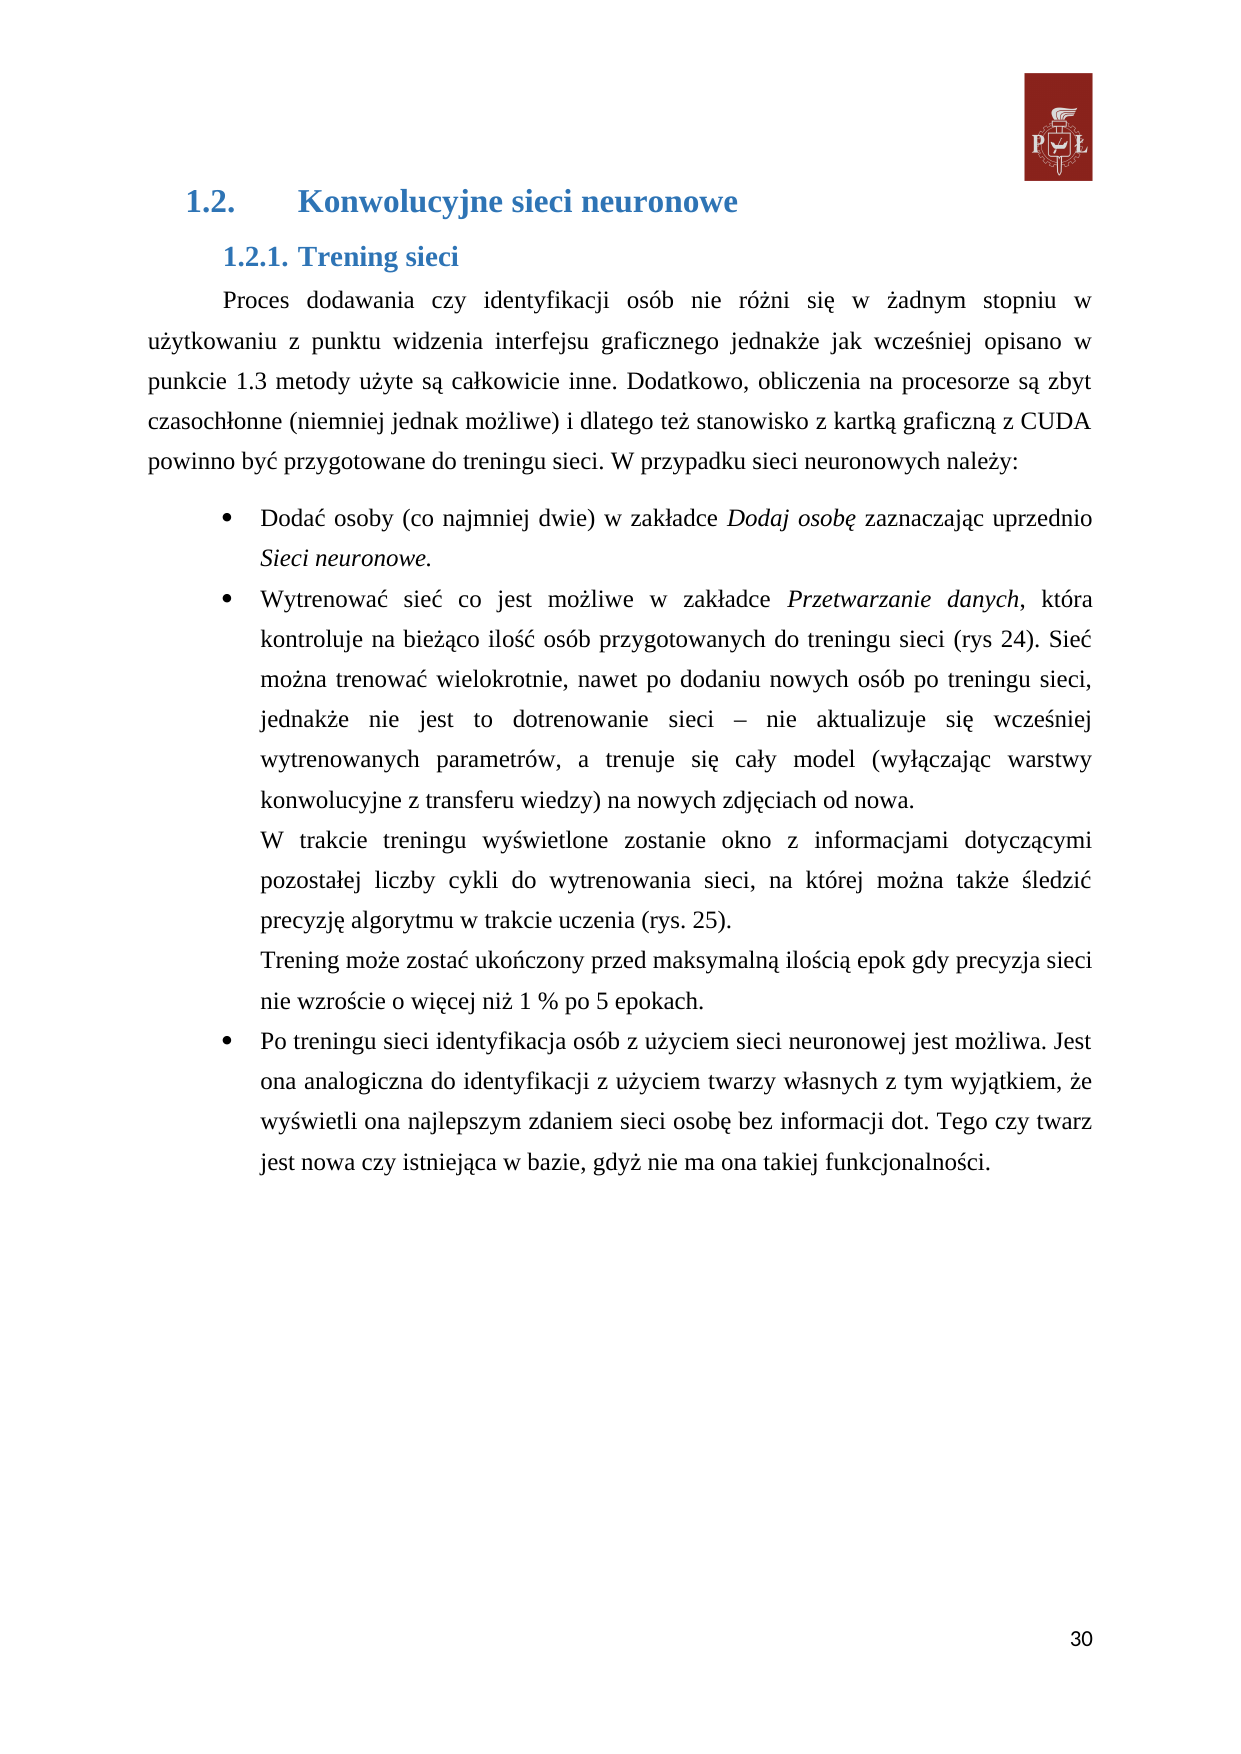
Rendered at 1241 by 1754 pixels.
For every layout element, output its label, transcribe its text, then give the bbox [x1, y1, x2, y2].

subtitle Konwolucyjne sieci neuronowe [185, 181, 1093, 219]
list Po treningu sieci identyfikacja osób z użyciem sieci neuronowej jest możliwa. Jest ona analogiczna do identyfikacji z użyciem twarzy własnych z tym wyjątkiem, że wyświetli ona najlepszym zdaniem sieci osobę bez informacji dot. Tego czy twarz jest nowa czy istniejąca w bazie, gdyż nie ma ona takiej funkcjonalności. [223, 1026, 1093, 1175]
list Dodać osoby (co najmniej dwie) w zakładce Dodaj osobę zaznaczając uprzednio Sieci neuronowe. [223, 503, 1093, 572]
text Proces dodawania czy identyfikacji osób nie różni się w żadnym stopniu w użytkowaniu z punktu widzenia interfejsu graficznego jednakże jak wcześniej opisano w punkcie 1.3 metody użyte są całkowicie inne. Dodatkowo, obliczenia na procesorze są zbyt czasochłonne (niemniej jednak możliwe) i dlatego też stanowisko z kartką graficzną z CUDA powinno być przygotowane do treningu sieci. W przypadku sieci neuronowych należy: [148, 286, 1093, 475]
list Wytrenować sieć co jest możliwe w zakładce Przetwarzanie danych, która kontroluje na bieżąco ilość osób przygotowanych do treningu sieci (rys 24). Sieć można trenować wielokrotnie, nawet po dodaniu nowych osób po treningu sieci, jednakże nie jest to dotrenowanie sieci – nie aktualizuje się wcześniej wytrenowanych parametrów, a trenuje się cały model (wyłączając warstwy konwolucyjne z transferu wiedzy) na nowych zdjęciach od nowa. [223, 584, 1093, 813]
list Trening może zostać ukończony przed maksymalną ilością epok gdy precyzja sieci nie wzroście o więcej niż 1 % po 5 epokach. [260, 946, 1093, 1014]
subtitle Trening sieci [223, 239, 1093, 272]
picture [1024, 73, 1093, 181]
list W trakcie treningu wyświetlone zostanie okno z informacjami dotyczącymi pozostałej liczby cykli do wytrenowania sieci, na której można także śledzić precyzję algorytmu w trakcie uczenia (rys. 25). [260, 825, 1093, 934]
